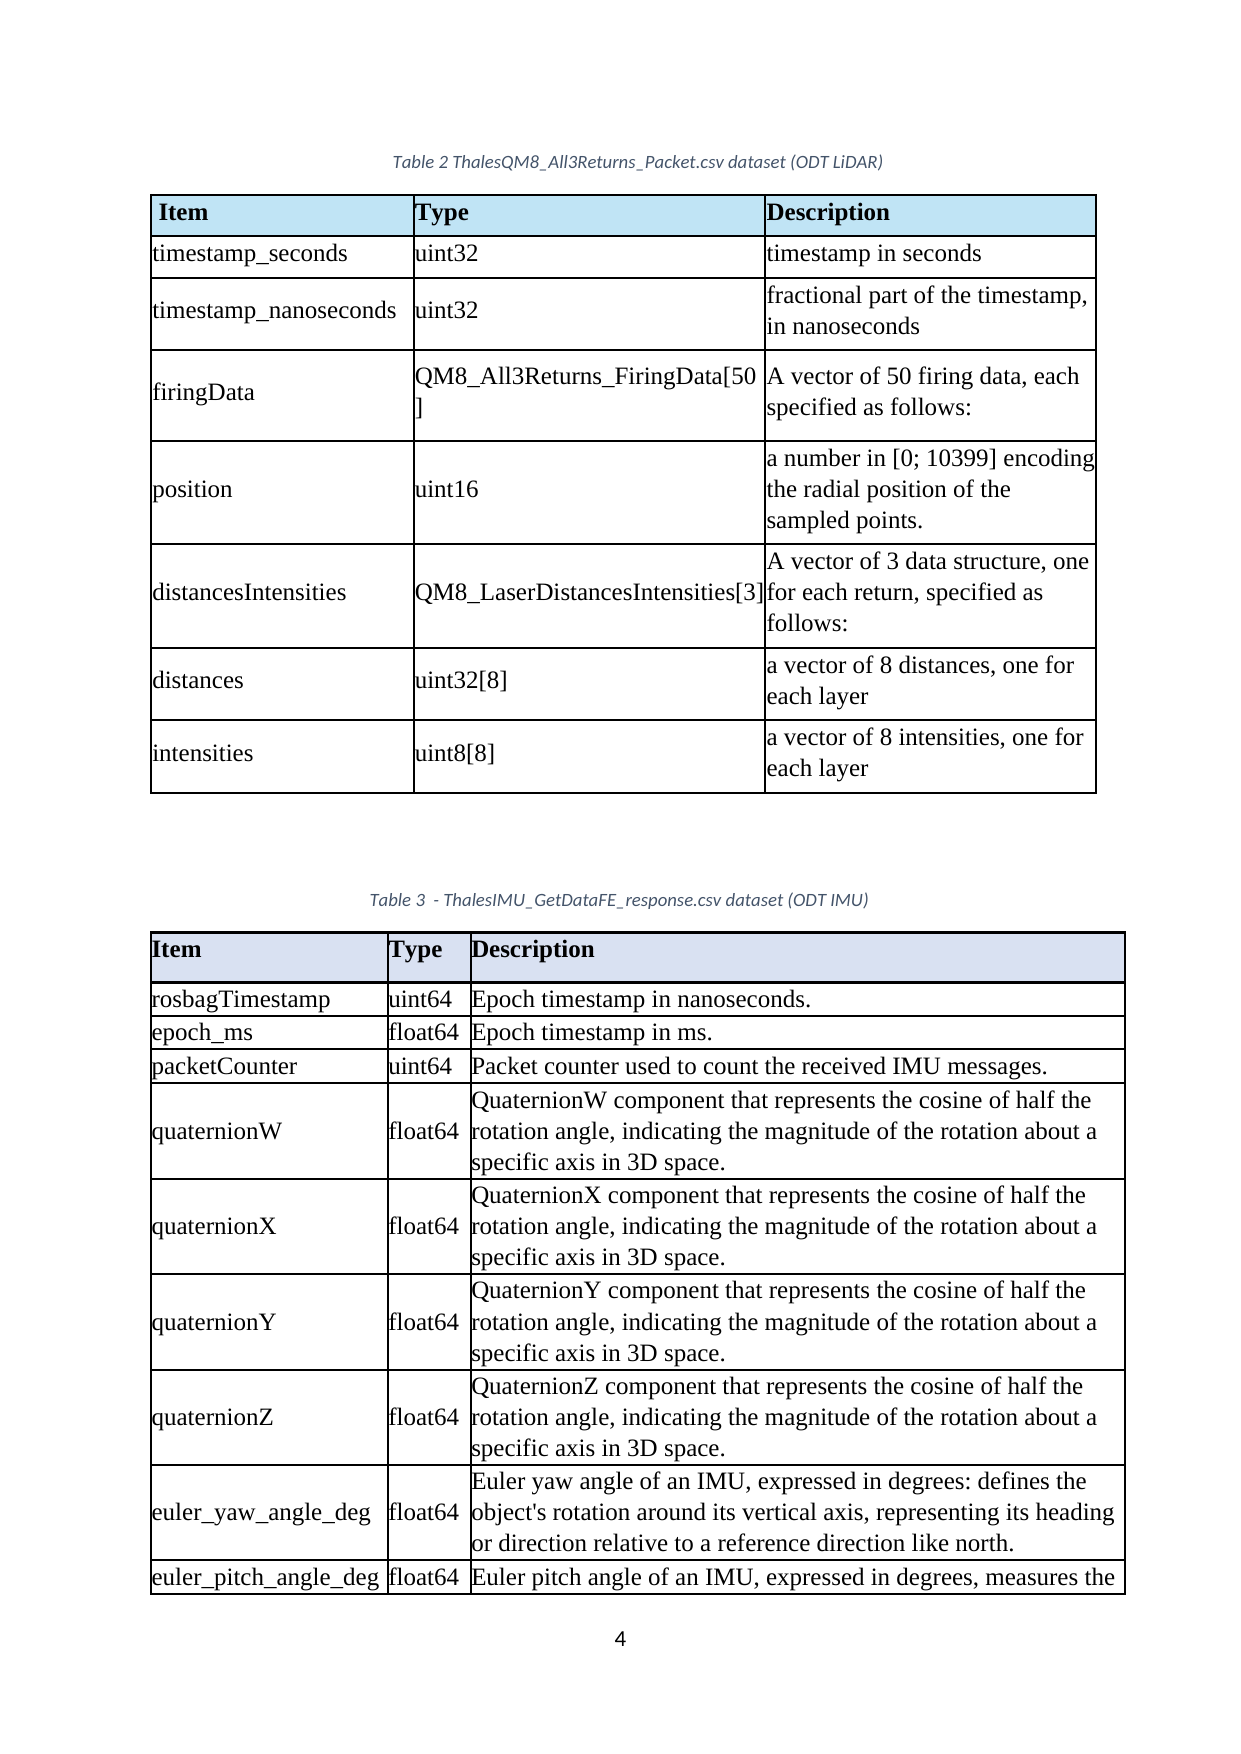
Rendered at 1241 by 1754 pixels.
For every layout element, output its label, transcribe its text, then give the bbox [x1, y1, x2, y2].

table_cell quaternionY [152, 1275, 387, 1368]
table_cell uint64 [389, 1050, 470, 1082]
table_cell a vector of 8 distances, one for each layer [766, 649, 1095, 719]
table_cell Packet counter used to count the received IMU messages. [472, 1050, 1124, 1082]
table_cell firingData [152, 351, 413, 440]
table_cell Epoch timestamp in nanoseconds. [472, 984, 1124, 1015]
table_cell uint64 [389, 984, 470, 1015]
table_cell rosbagTimestamp [152, 984, 387, 1015]
table_header Description [766, 196, 1095, 235]
table_cell distances [152, 649, 413, 719]
table_cell uint32 [415, 237, 764, 277]
table_cell a vector of 8 intensities, one for each layer [766, 721, 1095, 792]
table_cell timestamp in seconds [766, 237, 1095, 277]
table_cell QM8_All3Returns_FiringData[50] [415, 351, 764, 440]
table_header Item [152, 934, 387, 981]
table_cell float64 [389, 1084, 470, 1178]
table_cell QuaternionW component that represents the cosine of half the rotation angle, indicating the magnitude of the rotation about a specific axis in 3D space. [472, 1084, 1124, 1178]
table_cell quaternionW [152, 1084, 387, 1178]
table_cell quaternionZ [152, 1371, 387, 1464]
table_cell A vector of 50 firing data, each specified as follows: [766, 351, 1095, 440]
text Table 2 ThalesQM8_All3Returns_Packet.csv dataset (ODT LiDAR) [187, 150, 1090, 173]
table_cell a number in [0; 10399] encoding the radial position of the sampled points. [766, 442, 1095, 543]
table_cell fractional part of the timestamp, in nanoseconds [766, 279, 1095, 349]
table_cell timestamp_nanoseconds [152, 279, 413, 349]
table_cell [472, 1561, 1124, 1593]
table_cell uint16 [415, 442, 764, 543]
table_cell QuaternionZ component that represents the cosine of half the rotation angle, indicating the magnitude of the rotation about a specific axis in 3D space. [472, 1371, 1124, 1464]
table_cell A vector of 3 data structure, one for each return, specified as follows: [766, 545, 1095, 647]
table_cell float64 [389, 1561, 470, 1593]
table_cell uint8[8] [415, 721, 764, 792]
table_cell intensities [152, 721, 413, 792]
table_header Item [152, 196, 413, 235]
table_cell distancesIntensities [152, 545, 413, 647]
table_cell timestamp_seconds [152, 237, 413, 277]
table_cell float64 [389, 1180, 470, 1273]
table_header Type [415, 196, 764, 235]
table_cell uint32 [415, 279, 764, 349]
table_cell epoch_ms [152, 1017, 387, 1048]
table_cell quaternionX [152, 1180, 387, 1273]
table_cell QuaternionY component that represents the cosine of half the rotation angle, indicating the magnitude of the rotation about a specific axis in 3D space. [472, 1275, 1124, 1368]
table_cell position [152, 442, 413, 543]
table_header Description [472, 934, 1124, 981]
table_cell euler_yaw_angle_deg [152, 1466, 387, 1559]
table_cell float64 [389, 1017, 470, 1048]
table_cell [152, 1561, 387, 1593]
table_cell Euler yaw angle of an IMU, expressed in degrees: defines the object's rotation around its vertical axis, representing its heading or direction relative to a reference direction like north. [472, 1466, 1124, 1559]
table_header Type [389, 934, 470, 981]
table_cell float64 [389, 1371, 470, 1464]
table_cell packetCounter [152, 1050, 387, 1082]
text Table 3 - ThalesIMU_GetDataFE_response.csv dataset (ODT IMU) [150, 888, 1090, 911]
table_cell uint32[8] [415, 649, 764, 719]
table_cell float64 [389, 1466, 470, 1559]
table_cell QM8_LaserDistancesIntensities[3] [415, 545, 764, 647]
table_cell QuaternionX component that represents the cosine of half the rotation angle, indicating the magnitude of the rotation about a specific axis in 3D space. [472, 1180, 1124, 1273]
table_cell Epoch timestamp in ms. [472, 1017, 1124, 1048]
table_cell float64 [389, 1275, 470, 1368]
